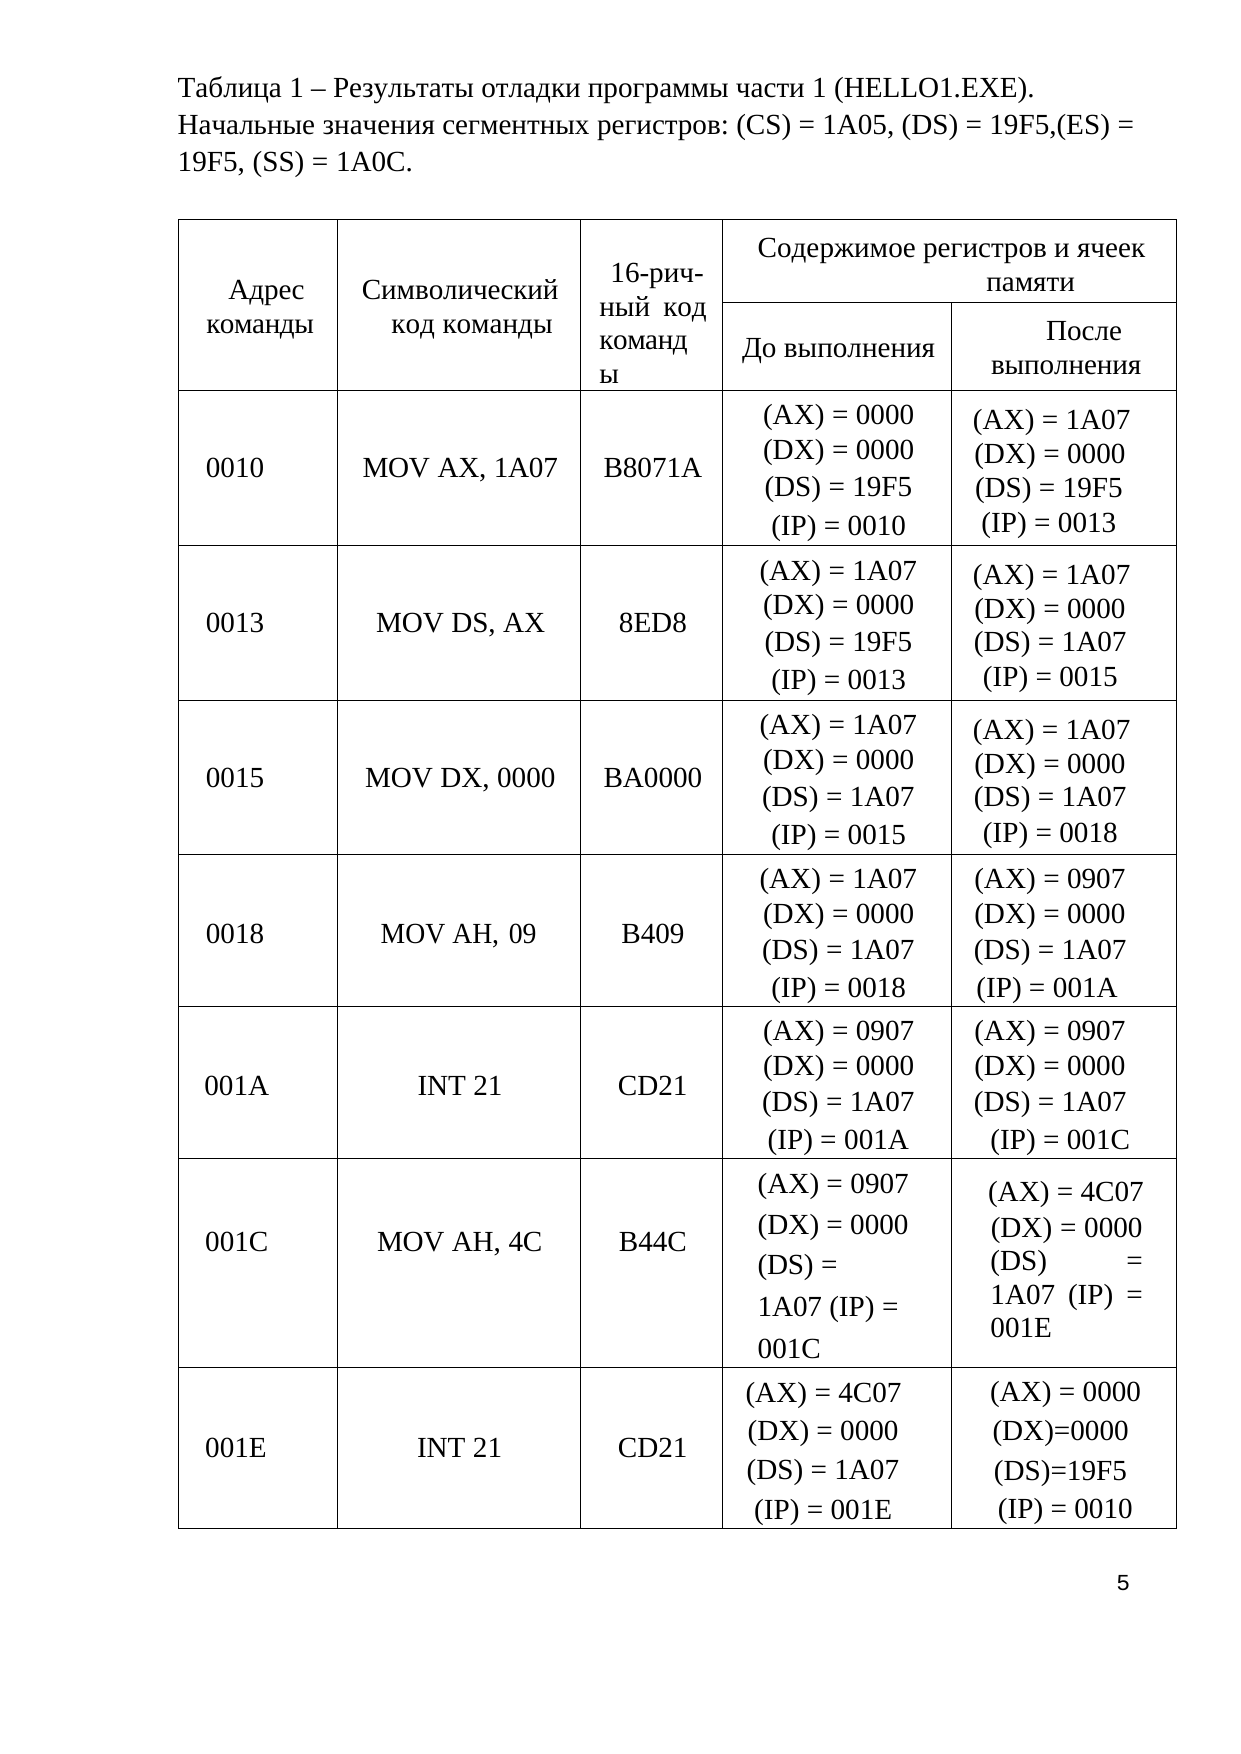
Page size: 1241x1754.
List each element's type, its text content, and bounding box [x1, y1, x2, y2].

table_cell (IP) = 0018 [952, 815, 1176, 854]
table_cell B409 [581, 855, 722, 1006]
table_cell CD21 [581, 1007, 722, 1158]
table_cell (IP) = 001C [952, 1119, 1176, 1158]
table_cell [581, 1368, 722, 1411]
table_cell [581, 661, 722, 700]
table_cell [338, 1368, 580, 1411]
table_cell (IP) = 0013 [952, 506, 1176, 544]
table_cell (DX) = 0000 (DS) = 19F5 [952, 437, 1176, 506]
table_cell (AX) = 1A07 [952, 391, 1176, 437]
table_cell [338, 546, 580, 592]
table_cell (DX) = 0000 [723, 742, 951, 778]
table_cell [338, 815, 580, 854]
table_cell (DS) = 1A07 [723, 931, 951, 967]
table_cell MOV AH, 09 [338, 855, 580, 1006]
table_cell (DX) = 0000 (DS) = 1A07 (IP) = 001C [723, 1209, 951, 1367]
table_cell [338, 661, 580, 700]
table_cell (DS) = 19F5 [723, 623, 951, 661]
table_cell (DS) = 1A07 [723, 1083, 951, 1119]
table_header Адрес команды [179, 220, 337, 389]
table_cell 0015 [179, 747, 337, 815]
table_cell 0013 [179, 592, 337, 661]
table_cell (DX) = 0000 [723, 432, 951, 468]
table_cell [338, 506, 580, 544]
table_cell (AX) = 1A07 [723, 855, 951, 896]
table_cell (IP) = 0015 [952, 661, 1176, 700]
table_cell 001C [179, 1209, 337, 1367]
table_cell [179, 1490, 337, 1528]
text Таблица 1 – Результаты отладки программы части 1 (HELLO1.EXE). Начальные значения сегментных регистров: (CS) = 1A05, (DS) = 19F5,(ES) = 19F5, (SS) = 1A0C. [177, 70, 1149, 178]
table_header Символический код команды [338, 220, 580, 389]
table_cell (IP) = 001A [723, 1119, 951, 1158]
table_cell (AX) = 0907 [723, 1159, 951, 1209]
table_cell (DX) = 0000 (DS) = 1A07 (IP) = 001E [952, 1209, 1176, 1367]
table_cell (IP) = 0018 [723, 968, 951, 1006]
table_cell MOV AH, 4C [338, 1209, 580, 1367]
table_cell (DX) = 0000 [723, 896, 951, 931]
table_header 16-рич- ный код команды [581, 220, 722, 389]
table_cell (IP) = 001A [952, 968, 1176, 1006]
table_cell [179, 661, 337, 700]
table_cell [581, 815, 722, 854]
table_cell (AX) = 0000 [952, 1368, 1176, 1411]
table_cell MOV DX, 0000 [338, 747, 580, 815]
table_cell (IP) = 0010 [952, 1490, 1176, 1528]
table_cell CD21 [581, 1411, 722, 1489]
table_cell (AX) = 0000 [723, 391, 951, 432]
table_cell [581, 546, 722, 592]
table_cell [338, 701, 580, 747]
table_cell [581, 1490, 722, 1528]
table_cell [179, 506, 337, 544]
table_cell [179, 546, 337, 592]
table_cell [581, 506, 722, 544]
table_cell (DX) = 0000 (DS) = 1A07 [952, 592, 1176, 661]
table_cell (AX) = 0907 [952, 1007, 1176, 1048]
table_cell (IP) = 0013 [723, 661, 951, 700]
table_cell (DX) = 0000 (DS) = 1A07 [723, 1411, 951, 1489]
table_cell B44C [581, 1209, 722, 1367]
table_cell [179, 815, 337, 854]
table_cell [581, 701, 722, 747]
table_cell 001A [179, 1007, 337, 1158]
table_cell MOV AX, 1A07 [338, 437, 580, 506]
table_cell 8ED8 [581, 592, 722, 661]
table_cell После выполнения [952, 303, 1176, 389]
table_cell B8071A [581, 437, 722, 506]
table_cell (AX) = 4C07 [723, 1368, 951, 1411]
table_cell [179, 1368, 337, 1411]
table_cell [179, 391, 337, 437]
table_cell (DX)=0000 (DS)=19F5 [952, 1411, 1176, 1489]
table_header Содержимое регистров и ячеек памяти [723, 220, 1176, 302]
table_cell (AX) = 1A07 [723, 701, 951, 742]
table_cell (AX) = 1A07 [952, 701, 1176, 747]
table_cell (DS) = 19F5 [723, 468, 951, 506]
table_cell (DS) = 1A07 [952, 1083, 1176, 1119]
table_cell BA0000 [581, 747, 722, 815]
table_cell [338, 1490, 580, 1528]
table_cell (AX) = 4C07 [952, 1159, 1176, 1209]
table_cell [179, 701, 337, 747]
table_cell [581, 1159, 722, 1209]
table_cell (DX) = 0000 [952, 896, 1176, 931]
table_cell (IP) = 0015 [723, 815, 951, 854]
table_cell (DS) = 1A07 [723, 778, 951, 815]
table_cell (DX) = 0000 (DS) = 1A07 [952, 747, 1176, 815]
table_cell (IP) = 0010 [723, 506, 951, 544]
table_cell INT 21 [338, 1007, 580, 1158]
table_cell (DS) = 1A07 [952, 931, 1176, 967]
table_cell 001E [179, 1411, 337, 1489]
table_cell INT 21 [338, 1411, 580, 1489]
table_cell До выполнения [723, 303, 951, 389]
table_cell (AX) = 0907 [952, 855, 1176, 896]
table_cell (IP) = 001E [723, 1490, 951, 1528]
table_cell (DX) = 0000 [723, 1048, 951, 1083]
table_cell 0010 [179, 437, 337, 506]
table_cell (AX) = 0907 [723, 1007, 951, 1048]
table_cell (AX) = 1A07 [723, 546, 951, 587]
table_cell 0018 [179, 855, 337, 1006]
table_cell [338, 1159, 580, 1209]
table_cell [581, 391, 722, 437]
table_cell [179, 1159, 337, 1209]
table_cell (DX) = 0000 [723, 588, 951, 623]
table_cell [338, 391, 580, 437]
table_cell (AX) = 1A07 [952, 546, 1176, 592]
table_cell (DX) = 0000 [952, 1048, 1176, 1083]
table_cell MOV DS, AX [338, 592, 580, 661]
